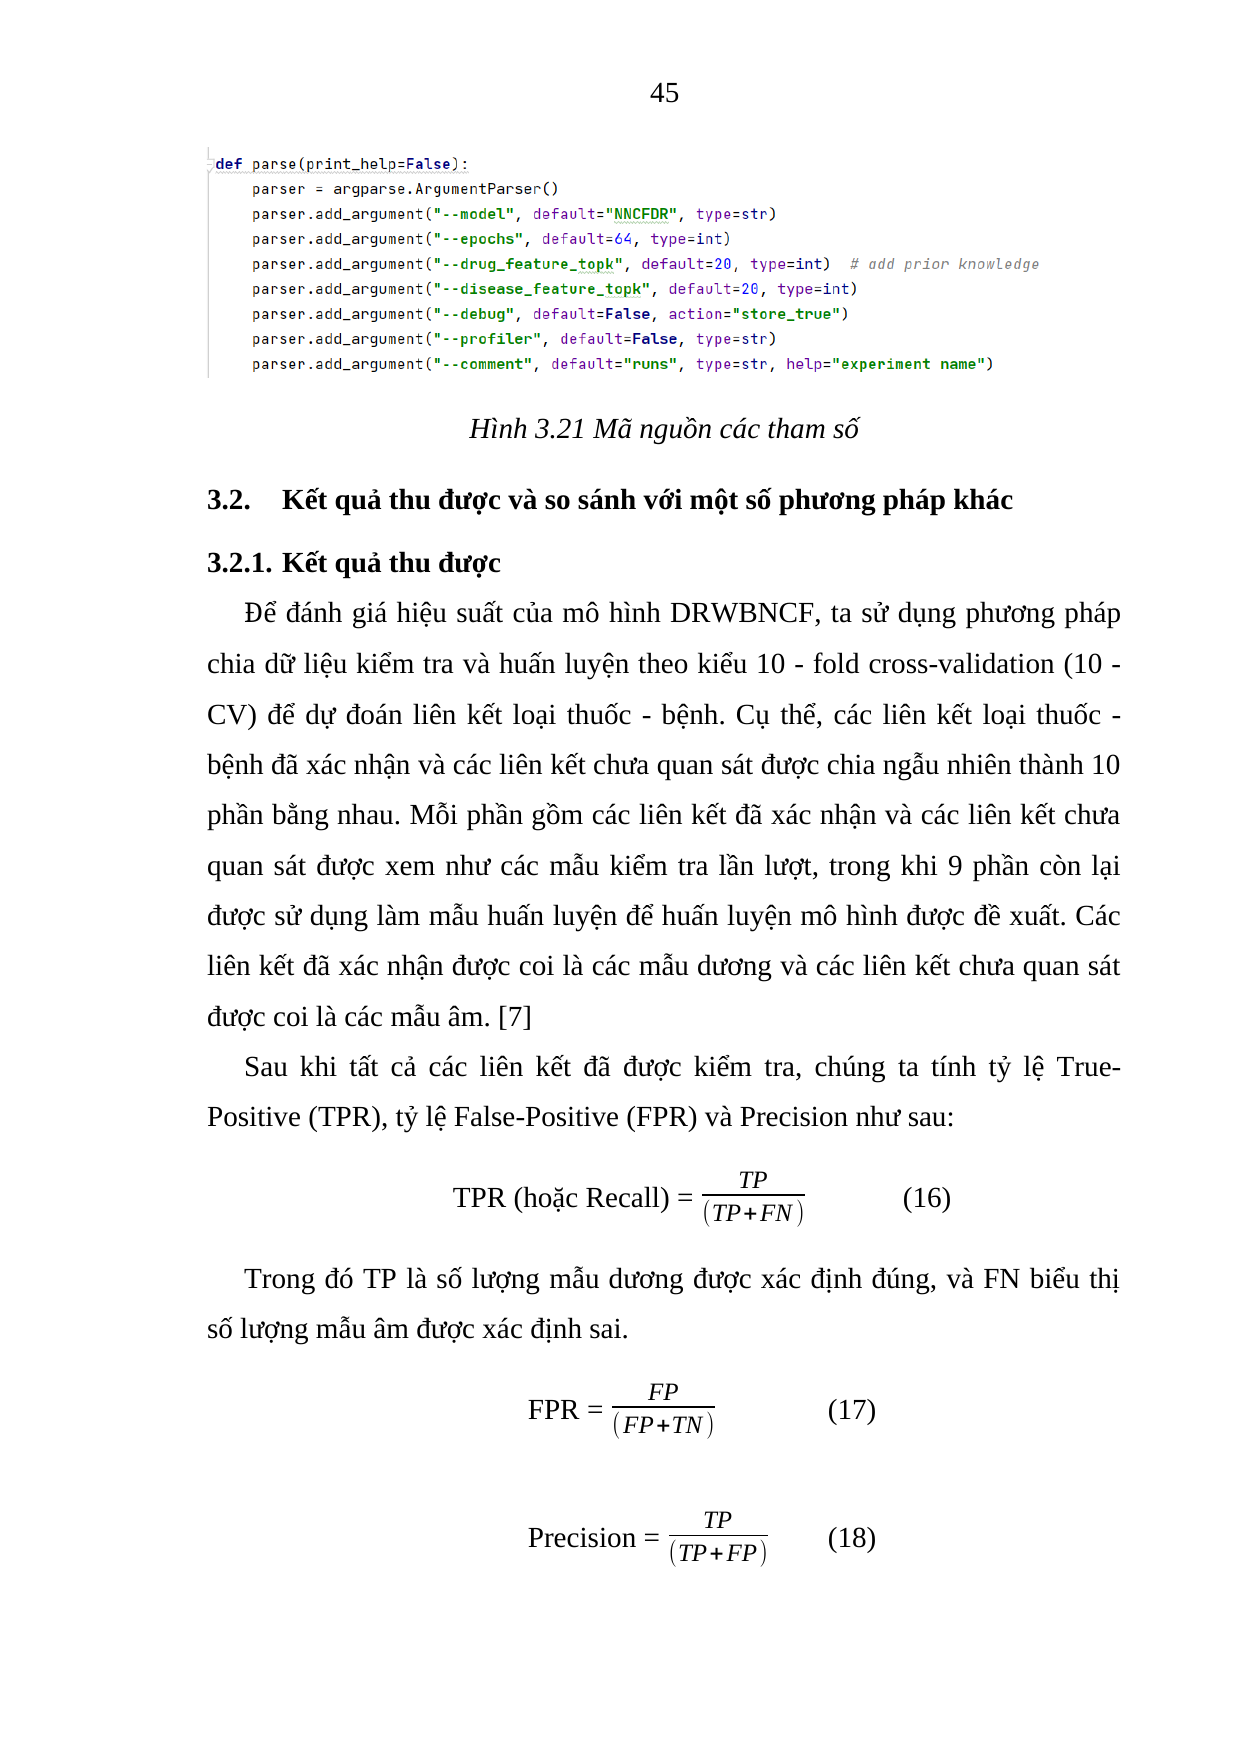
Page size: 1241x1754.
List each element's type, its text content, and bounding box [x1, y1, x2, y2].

text Trong đó TP là số lượng mẫu dương được xác định đúng, và FN biểu thị số lượng mẫu âm được xác định sai. [207, 1261, 1122, 1345]
list FPR = (17) [282, 1378, 1122, 1439]
text Sau khi tất cả các liên kết đã được kiểm tra, chúng ta tính tỷ lệ True-Positive (TPR), tỷ lệ False-Positive (FPR) và Precision như sau: [207, 1049, 1122, 1133]
picture [206, 147, 1123, 378]
list Precision = (18) [282, 1507, 1122, 1568]
text Để đánh giá hiệu suất của mô hình DRWBNCF, ta sử dụng phương pháp chia dữ liệu kiểm tra và huấn luyện theo kiểu 10 - fold cross-validation (10 - CV) để dự đoán liên kết loại thuốc - bệnh. Cụ thể, các liên kết loại thuốc - bệnh đã xác nhận và các liên kết chưa quan sát được chia ngẫu nhiên thành 10 phần bằng nhau. Mỗi phần gồm các liên kết đã xác nhận và các liên kết chưa quan sát được xem như các mẫu kiểm tra lần lượt, trong khi 9 phần còn lại được sử dụng làm mẫu huấn luyện để huấn luyện mô hình được đề xuất. Các liên kết đã xác nhận được coi là các mẫu dương và các liên kết chưa quan sát được coi là các mẫu âm. [7] [207, 595, 1122, 1032]
subtitle Kết quả thu được và so sánh với một số phương pháp khác [207, 482, 1122, 516]
list TPR (hoặc Recall) = (16) [282, 1166, 1122, 1227]
subtitle Kết quả thu được [207, 545, 1122, 578]
